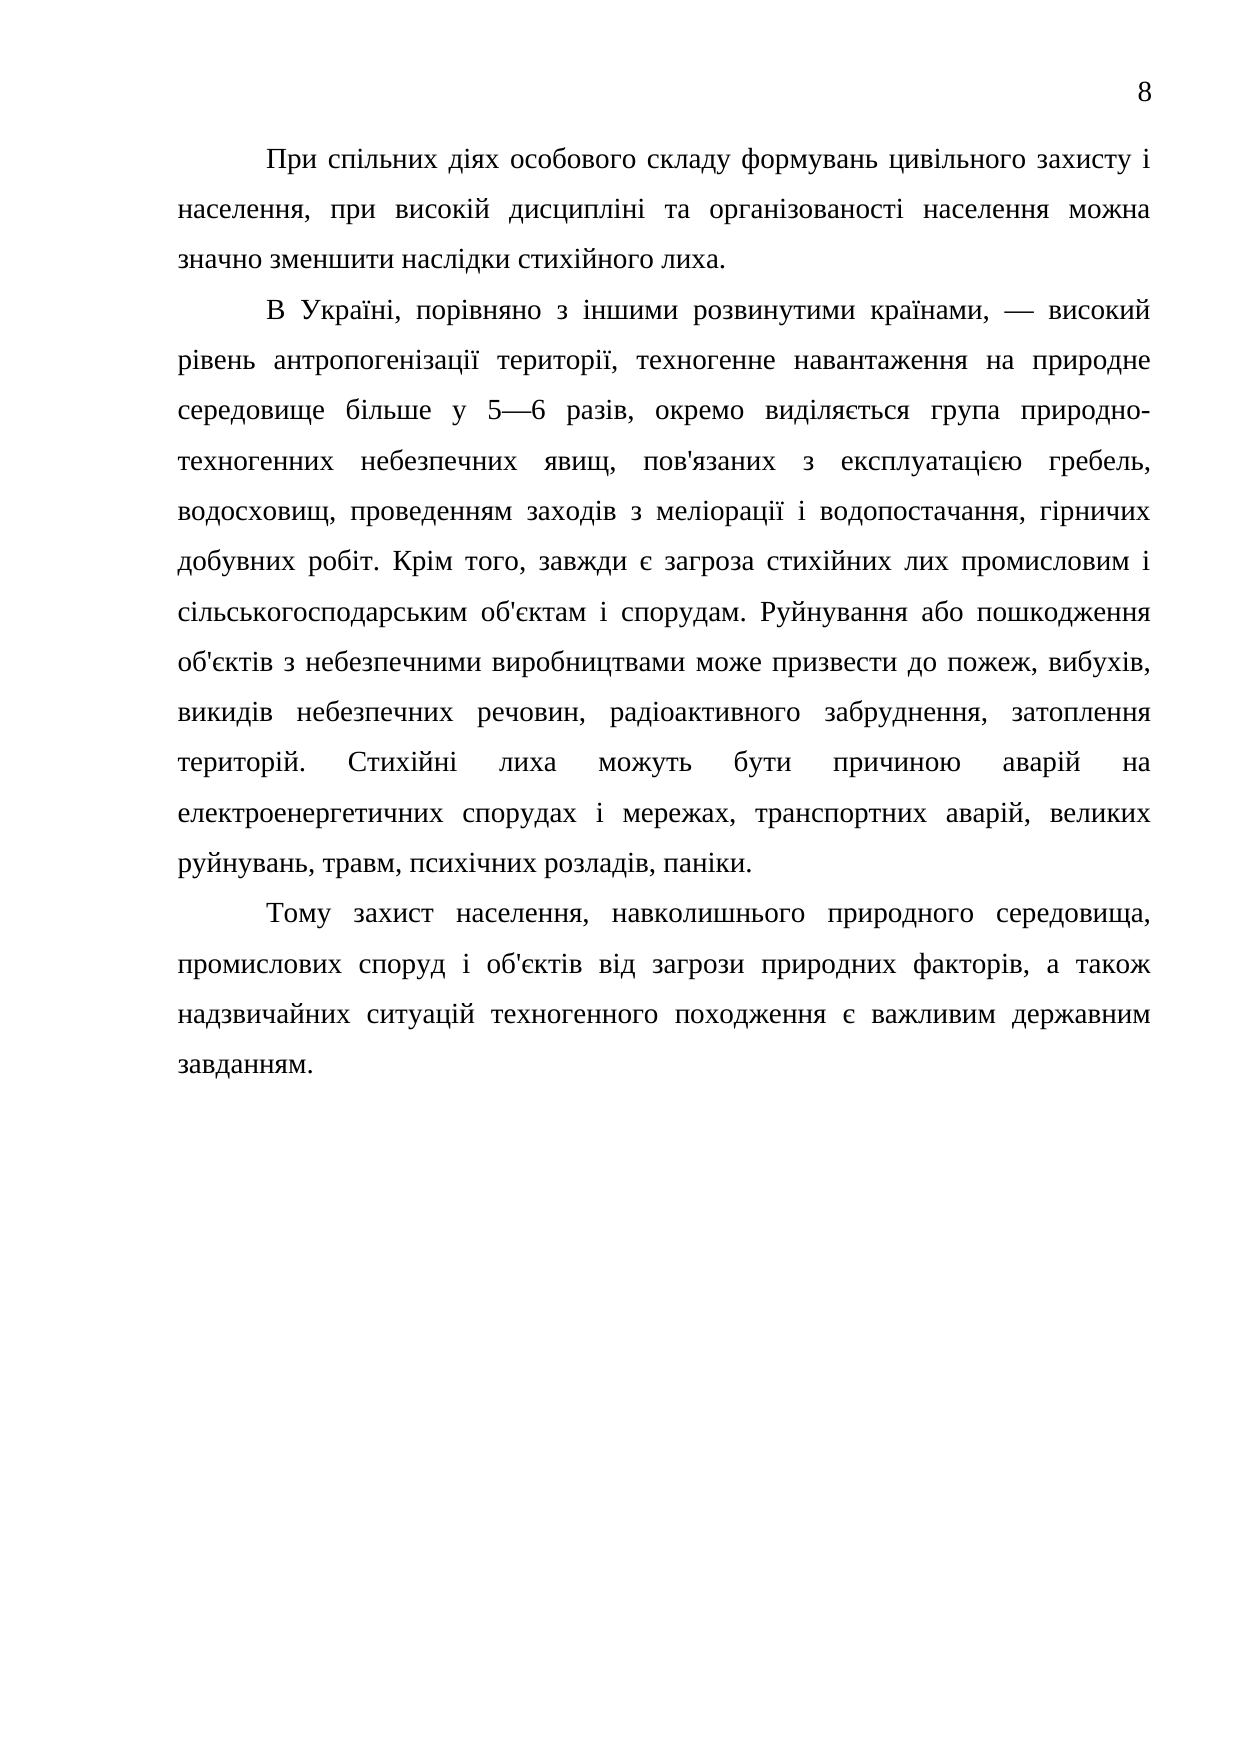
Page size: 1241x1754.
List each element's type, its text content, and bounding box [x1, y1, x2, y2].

text В Україні, порівняно з іншими розвинутими країнами, — високий рівень антропогенізації території, техногенне навантаження на природне середовище більше у 5—6 разів, окремо виділяється група природно-техногенних небезпечних явищ, пов'язаних з експлуатацією гребель, водосховищ, проведенням заходів з меліорації і водопостачання, гірничих добувних робіт. Крім того, завжди є загроза стихійних лих промисловим і сільськогосподарським об'єктам і спорудам. Руйнування або пошкодження об'єктів з небезпечними виробництвами може призвести до пожеж, вибухів, викидів небезпечних речовин, радіоактивного забруднення, затоплення територій. Стихійні лиха можуть бути причиною аварій на електроенергетичних спорудах і мережах, транспортних аварій, великих руйнувань, травм, психічних розладів, паніки. [177, 292, 1152, 879]
text При спільних діях особового складу формувань цивільного захисту і населення, при високій дисципліні та організованості населення можна значно зменшити наслідки стихійного лиха. [177, 141, 1152, 275]
text Тому захист населення, навколишнього природного середовища, промислових споруд і об'єктів від загрози природних факторів, а також надзвичайних ситуацій техногенного походження є важливим державним завданням. [177, 896, 1152, 1080]
